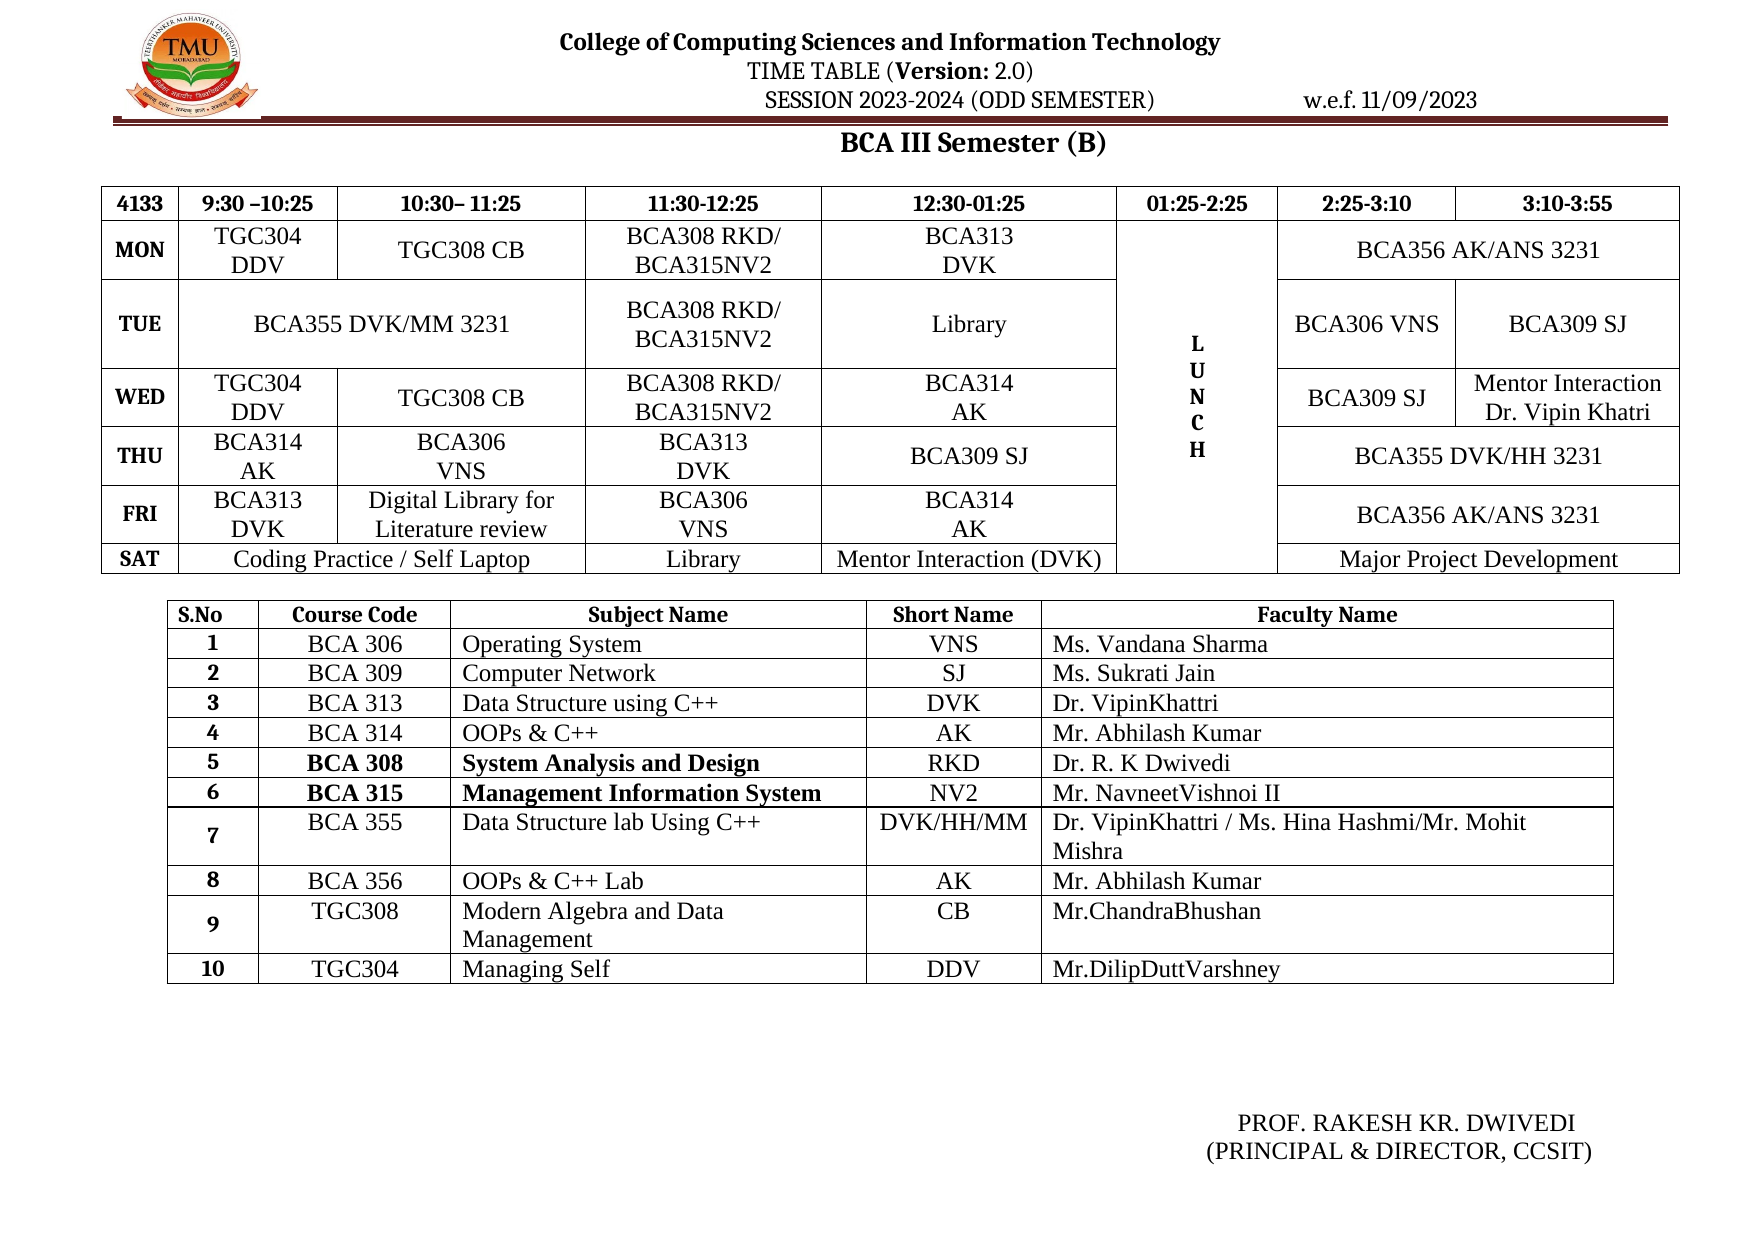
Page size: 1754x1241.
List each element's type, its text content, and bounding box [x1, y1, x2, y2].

table_header 2:25-3:10 [1278, 187, 1455, 220]
table_cell Coding Practice / Self Laptop [179, 544, 585, 573]
table_cell BCA308 RKD/ BCA315NV2 [586, 369, 821, 426]
table_cell Management Information System [451, 778, 866, 806]
table_cell CB [867, 896, 1041, 953]
table_cell DVK [867, 688, 1041, 717]
table_header S.No [168, 601, 258, 628]
table_cell AK [867, 866, 1041, 895]
table_header 11:30-12:25 [586, 187, 821, 220]
table_cell 9 [168, 896, 258, 953]
picture [121, 9, 261, 119]
table_cell TUE [102, 280, 178, 367]
table_header Short Name [867, 601, 1041, 628]
table_cell OOPs & C++ [451, 718, 866, 747]
table_cell BCA355 DVK/HH 3231 [1278, 427, 1679, 484]
table_cell BCA 315 [259, 778, 450, 806]
table_cell BCA306 VNS [586, 486, 821, 543]
table_cell Ms. Vandana Sharma [1042, 629, 1613, 657]
table_cell Modern Algebra and Data Management [451, 896, 866, 953]
table_cell Operating System [451, 629, 866, 657]
table_cell L U N C H [1117, 221, 1277, 573]
table_cell BCA 309 [259, 659, 450, 687]
table_cell DDV [867, 954, 1041, 983]
table_cell BCA313 DVK [179, 486, 337, 543]
table_cell Data Structure lab Using C++ [451, 808, 866, 865]
table_cell Mr. Abhilash Kumar [1042, 866, 1613, 895]
table_header 12:30-01:25 [822, 187, 1116, 220]
table_cell BCA313 DVK [586, 427, 821, 484]
table_cell 4 [168, 718, 258, 747]
table_cell 5 [168, 748, 258, 777]
table_header 4133 [102, 187, 178, 220]
table_cell MON [102, 221, 178, 279]
table_cell THU [102, 427, 178, 484]
table_cell VNS [867, 629, 1041, 657]
table_cell BCA308 RKD/ BCA315NV2 [586, 221, 821, 279]
table_cell NV2 [867, 778, 1041, 806]
table_cell SJ [867, 659, 1041, 687]
table_header 10:30– 11:25 [338, 187, 585, 220]
table_cell 7 [168, 808, 258, 865]
table_cell BCA314 AK [822, 369, 1116, 426]
table_cell DVK/HH/MM [867, 808, 1041, 865]
table_cell Library [586, 544, 821, 573]
table_cell AK [867, 718, 1041, 747]
table_header 9:30 –10:25 [179, 187, 337, 220]
table_cell BCA314 AK [179, 427, 337, 484]
table_cell OOPs & C++ Lab [451, 866, 866, 895]
table_cell Ms. Sukrati Jain [1042, 659, 1613, 687]
table_cell BCA 306 [259, 629, 450, 657]
table_header Subject Name [451, 601, 866, 628]
table_cell BCA306 VNS [338, 427, 585, 484]
table_cell 3 [168, 688, 258, 717]
text BCA III Semester (B) [112, 126, 1668, 159]
table_cell Dr. VipinKhattri / Ms. Hina Hashmi/Mr. Mohit Mishra [1042, 808, 1613, 865]
table_cell RKD [867, 748, 1041, 777]
table_cell Dr. VipinKhattri [1042, 688, 1613, 717]
table_cell TGC304 DDV [179, 369, 337, 426]
table_cell TGC304 DDV [179, 221, 337, 279]
table_cell BCA309 SJ [822, 427, 1116, 484]
table_cell Mentor Interaction (DVK) [822, 544, 1116, 573]
table_cell 6 [168, 778, 258, 806]
table_cell BCA306 VNS [1278, 280, 1455, 367]
table_cell Data Structure using C++ [451, 688, 866, 717]
table_cell Mr. Abhilash Kumar [1042, 718, 1613, 747]
table_cell Dr. R. K Dwivedi [1042, 748, 1613, 777]
table_cell Mr.ChandraBhushan [1042, 896, 1613, 953]
table_cell Major Project Development [1278, 544, 1679, 573]
table_cell 10 [168, 954, 258, 983]
table_cell Mr.DilipDuttVarshney [1042, 954, 1613, 983]
table_cell BCA355 DVK/MM 3231 [179, 280, 585, 367]
table_cell SAT [102, 544, 178, 573]
table_cell BCA356 AK/ANS 3231 [1278, 486, 1679, 543]
table_cell TGC308 CB [338, 369, 585, 426]
table_cell System Analysis and Design [451, 748, 866, 777]
table_cell TGC308 CB [338, 221, 585, 279]
table_cell BCA 308 [259, 748, 450, 777]
table_cell BCA308 RKD/ BCA315NV2 [586, 280, 821, 367]
table_cell BCA314 AK [822, 486, 1116, 543]
table_cell BCA 356 [259, 866, 450, 895]
table_cell BCA313 DVK [822, 221, 1116, 279]
table_cell FRI [102, 486, 178, 543]
table_cell BCA356 AK/ANS 3231 [1278, 221, 1679, 279]
table_cell Mentor Interaction Dr. Vipin Khatri [1456, 369, 1679, 426]
table_cell Library [822, 280, 1116, 367]
table_header 01:25-2:25 [1117, 187, 1277, 220]
table_cell TGC304 [259, 954, 450, 983]
table_cell Digital Library for Literature review [338, 486, 585, 543]
table_header 3:10-3:55 [1456, 187, 1679, 220]
table_cell BCA 313 [259, 688, 450, 717]
table_cell BCA309 SJ [1278, 369, 1455, 426]
table_cell 8 [168, 866, 258, 895]
table_cell 2 [168, 659, 258, 687]
table_cell TGC308 [259, 896, 450, 953]
table_header Course Code [259, 601, 450, 628]
table_cell 1 [168, 629, 258, 657]
table_cell Computer Network [451, 659, 866, 687]
table_cell Mr. NavneetVishnoi II [1042, 778, 1613, 806]
table_header Faculty Name [1042, 601, 1613, 628]
table_cell BCA309 SJ [1456, 280, 1679, 367]
table_cell Managing Self [451, 954, 866, 983]
table_cell WED [102, 369, 178, 426]
table_cell BCA 314 [259, 718, 450, 747]
table_cell BCA 355 [259, 808, 450, 865]
